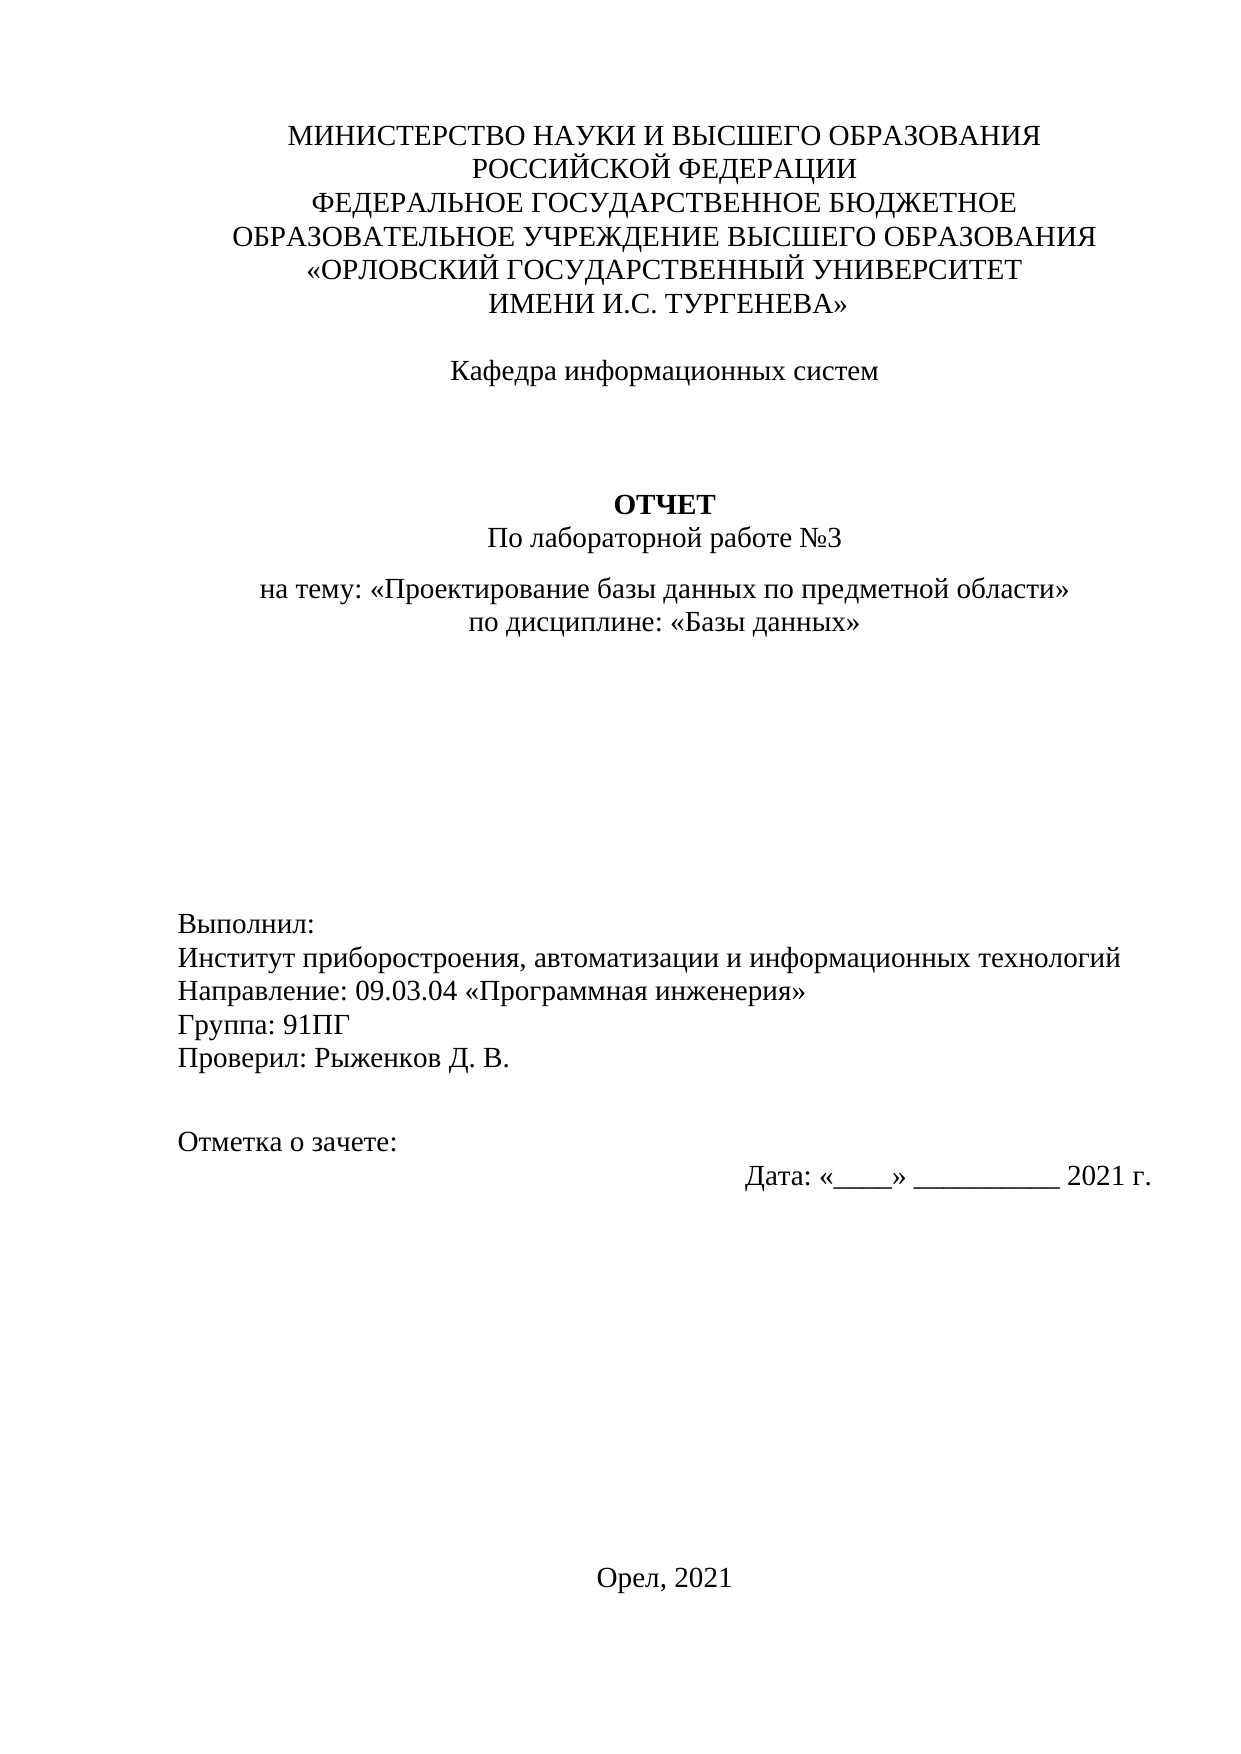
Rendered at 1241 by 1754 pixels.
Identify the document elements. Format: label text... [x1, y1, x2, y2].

text Орел, 2021 [177, 1560, 1152, 1594]
text Группа: 91ПГ [177, 1007, 1152, 1040]
text РОССИЙСКОЙ ФЕДЕРАЦИИ [177, 152, 1152, 185]
text Проверил: Рыженков Д. В. [177, 1040, 1152, 1074]
text Институт приборостроения, автоматизации и информационных технологий [177, 940, 1152, 973]
text по дисциплине: «Базы данных» [177, 604, 1152, 638]
text «ОРЛОВСКИЙ ГОСУДАРСТВЕННЫЙ УНИВЕРСИТЕТ [177, 252, 1152, 286]
text ОТЧЕТ [177, 487, 1152, 521]
text Кафедра информационных систем [177, 353, 1152, 386]
text Направление: 09.03.04 «Программная инженерия» [177, 973, 1152, 1007]
text на тему: «Проектирование базы данных по предметной области» [177, 571, 1152, 604]
text ФЕДЕРАЛЬНОЕ ГОСУДАРСТВЕННОЕ БЮДЖЕТНОЕ ОБРАЗОВАТЕЛЬНОЕ УЧРЕЖДЕНИЕ ВЫСШЕГО ОБРАЗОВАНИЯ [177, 185, 1152, 252]
text МИНИСТЕРСТВО НАУКИ И ВЫСШЕГО ОБРАЗОВАНИЯ [177, 118, 1152, 152]
text ИМЕНИ И.С. ТУРГЕНЕВА» [177, 286, 1152, 319]
text Отметка о зачете: [177, 1124, 1152, 1158]
text По лабораторной работе №3 [177, 521, 1152, 554]
text Дата: «____» __________ 2021 г. [233, 1158, 1152, 1191]
text Выполнил: [177, 906, 1152, 940]
